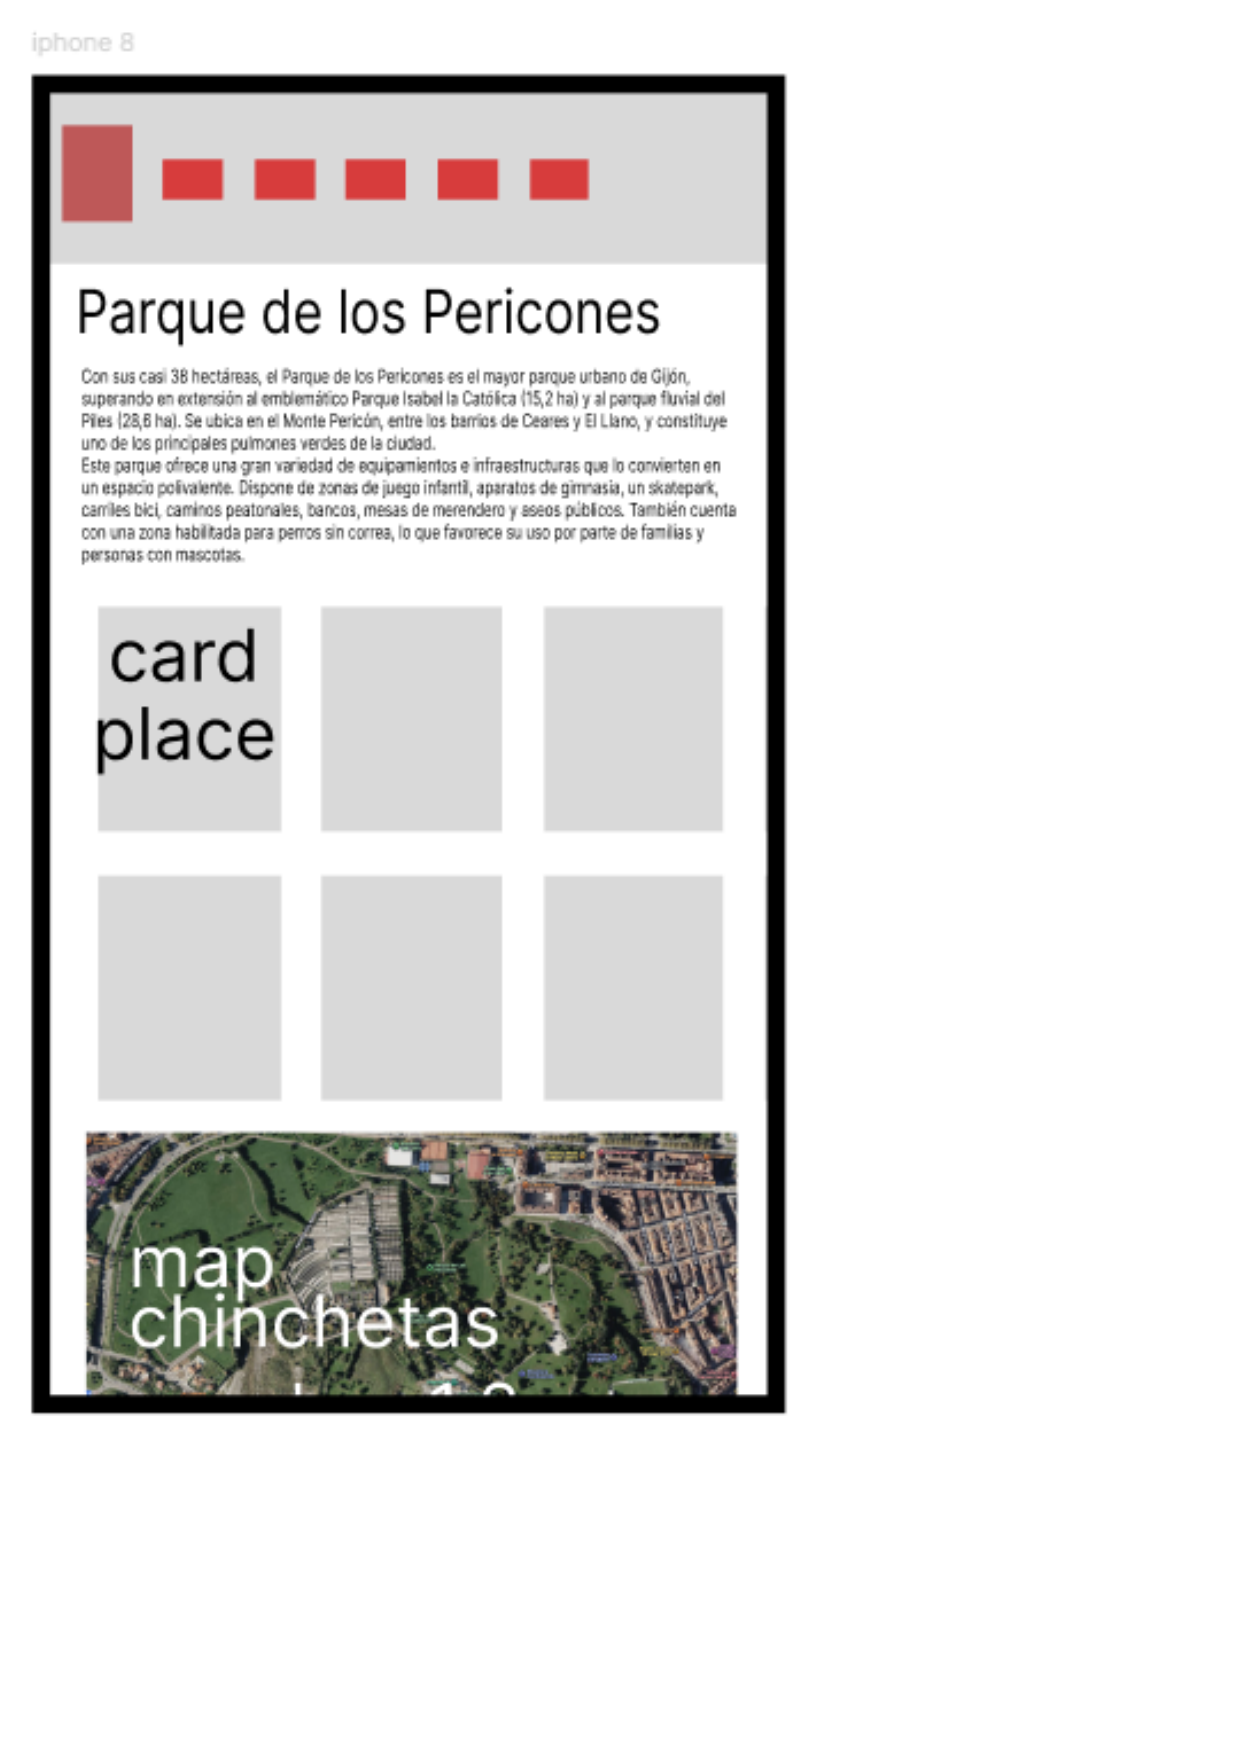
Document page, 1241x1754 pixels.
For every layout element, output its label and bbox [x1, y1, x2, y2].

picture [0, 0, 808, 1432]
